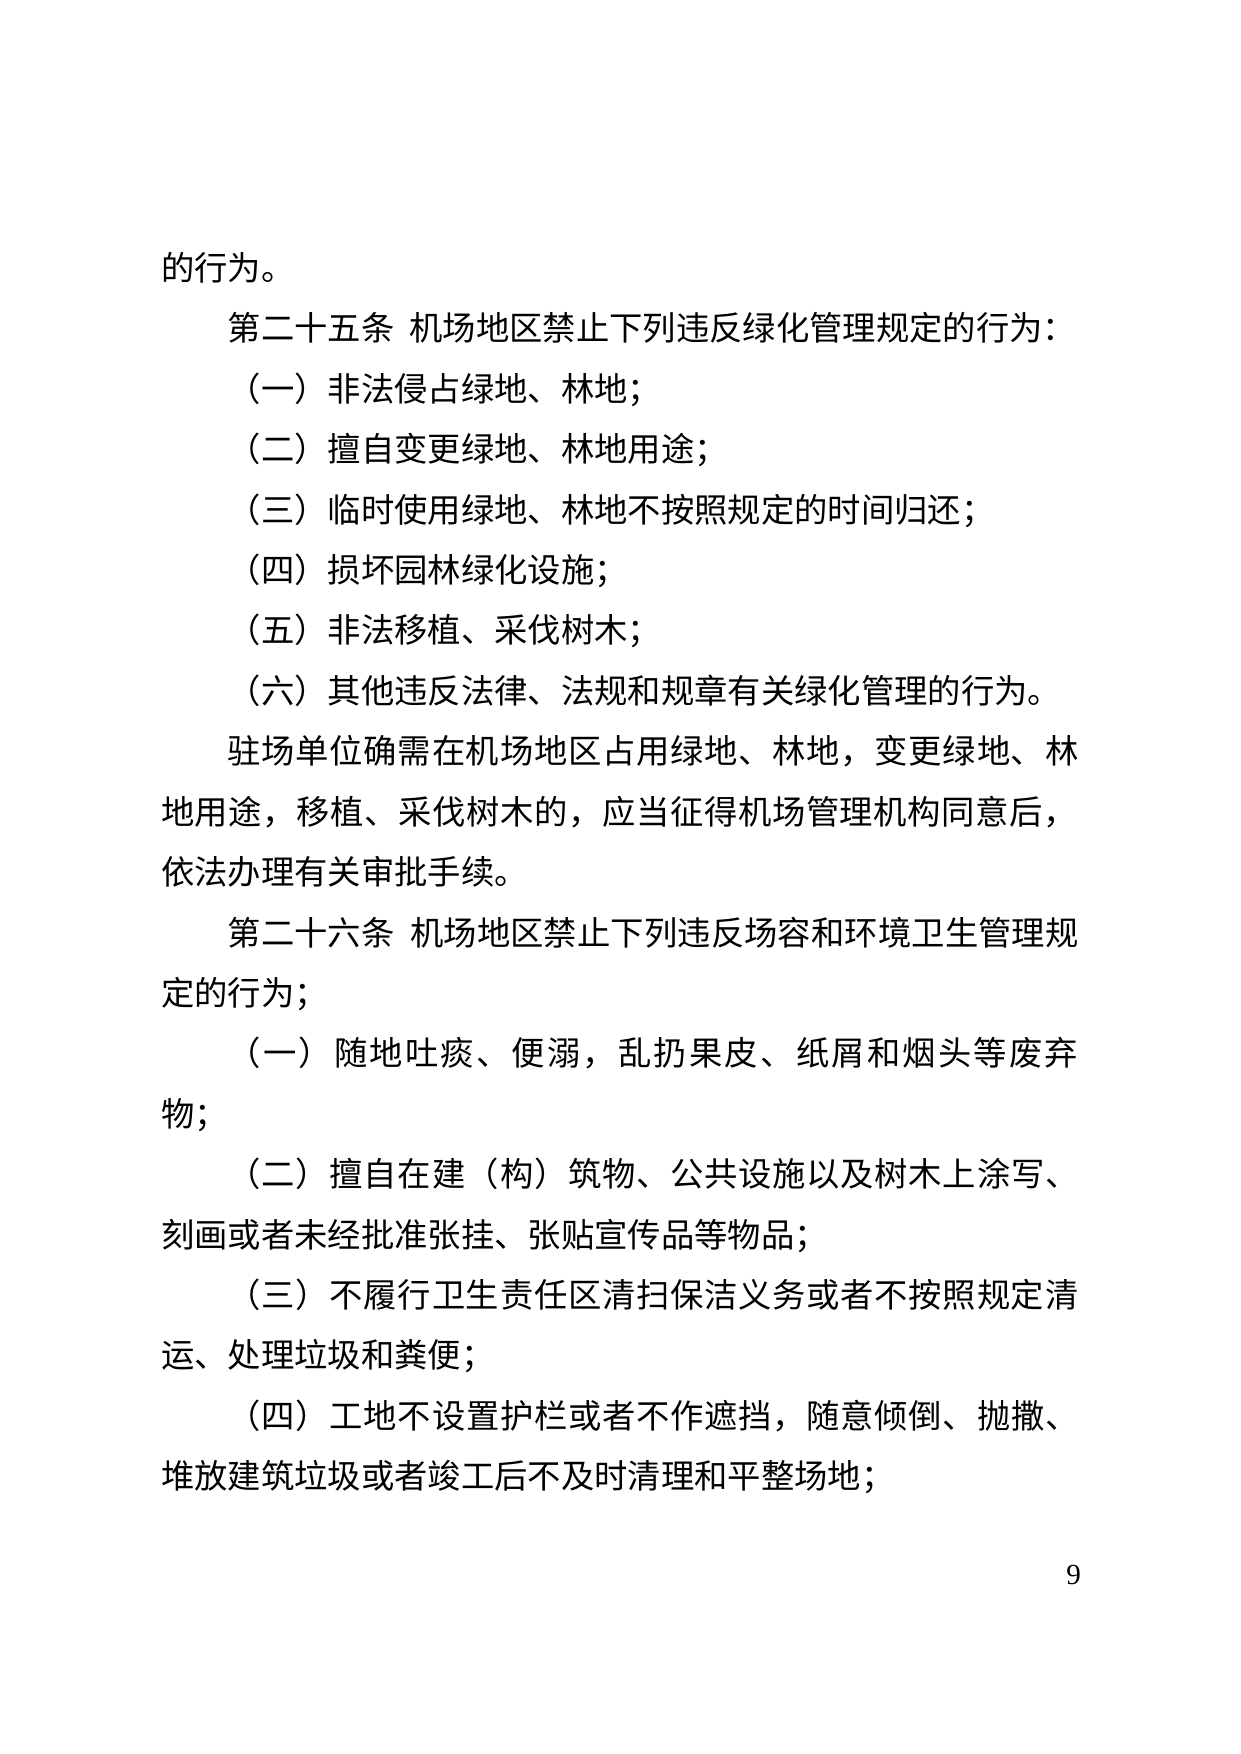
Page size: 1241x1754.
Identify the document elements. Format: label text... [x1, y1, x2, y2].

text （四）工地不设置护栏或者不作遮挡，随意倾倒、抛撒、堆放建筑垃圾或者竣工后不及时清理和平整场地； [161, 1377, 1079, 1498]
text （一）非法侵占绿地、林地； [161, 350, 1079, 411]
text （三）临时使用绿地、林地不按照规定的时间归还； [161, 471, 1079, 532]
text 第二十六条 机场地区禁止下列违反场容和环境卫生管理规定的行为； [161, 894, 1079, 1015]
text 第二十五条 机场地区禁止下列违反绿化管理规定的行为： [161, 290, 1079, 350]
text （二）擅自在建（构）筑物、公共设施以及树木上涂写、刻画或者未经批准张挂、张贴宣传品等物品； [161, 1136, 1079, 1257]
text （六）其他违反法律、法规和规章有关绿化管理的行为。 [161, 652, 1079, 713]
text （五）非法移植、采伐树木； [161, 592, 1079, 652]
text （二）擅自变更绿地、林地用途； [161, 411, 1079, 471]
text 驻场单位确需在机场地区占用绿地、林地，变更绿地、林地用途，移植、采伐树木的，应当征得机场管理机构同意后，依法办理有关审批手续。 [161, 713, 1079, 894]
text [161, 229, 1079, 290]
text （四）损坏园林绿化设施； [161, 532, 1079, 592]
text （三）不履行卫生责任区清扫保洁义务或者不按照规定清运、处理垃圾和粪便； [161, 1257, 1079, 1377]
text （一）随地吐痰、便溺，乱扔果皮、纸屑和烟头等废弃物； [161, 1015, 1079, 1136]
